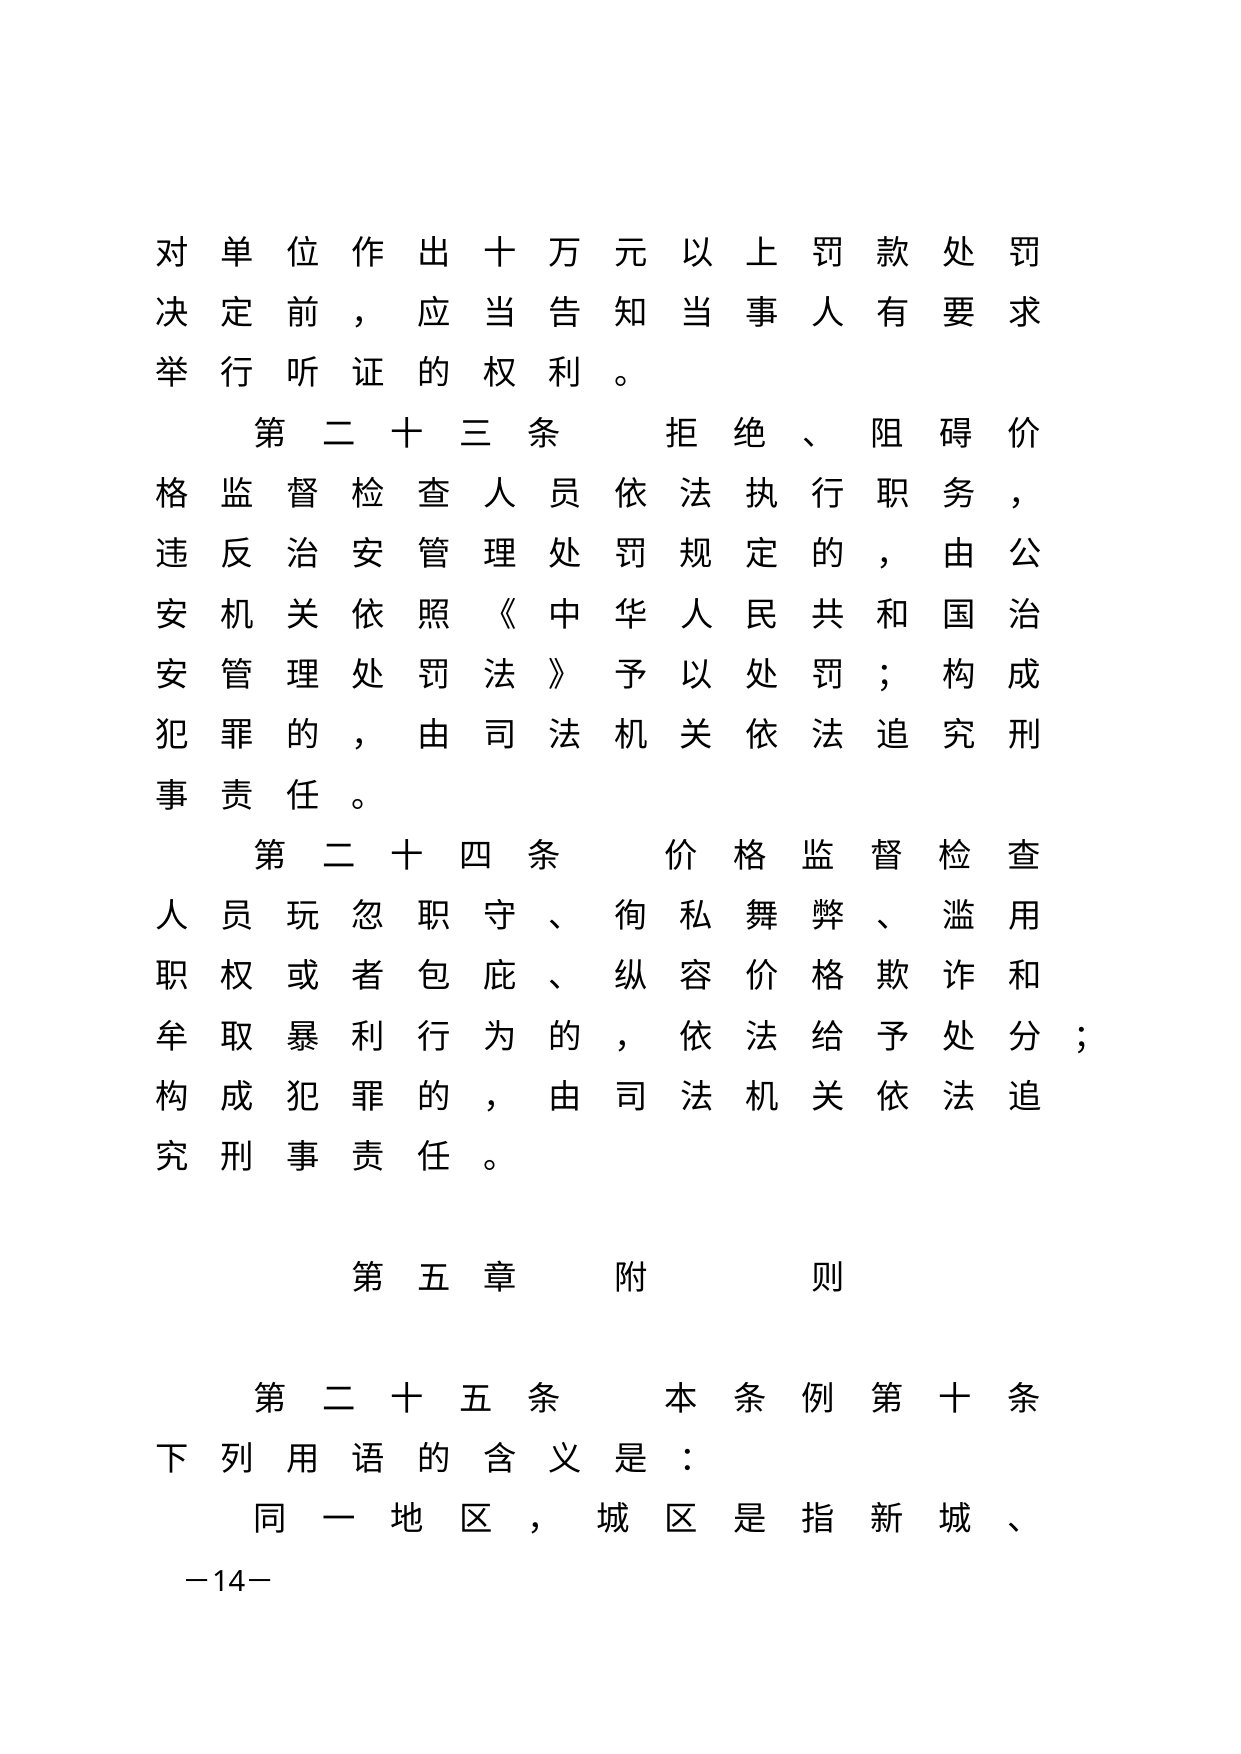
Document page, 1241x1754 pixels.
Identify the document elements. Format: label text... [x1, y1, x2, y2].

text 同一地区，城区是指新城、碑林、莲湖、雁塔、未央、灞桥等六区的行政区域；六区以外的其他区县是指本区县的行政区域。 [155, 1486, 1073, 1546]
text 第五章 附 则 [155, 1245, 1073, 1305]
text 第二十五条 本条例第十条下列用语的含义是： [155, 1365, 1073, 1486]
text 第二十四条 价格监督检查人员玩忽职守、徇私舞弊、滥用职权或者包庇、纵容价格欺诈和牟取暴利行为的，依法给予处分；构成犯罪的，由司法机关依法追究刑事责任。 [155, 823, 1073, 1184]
text 第二十三条 拒绝、阻碍价格监督检查人员依法执行职务，违反治安管理处罚规定的，由公安机关依照《中华人民共和国治安管理处罚法》予以处罚；构成犯罪的，由司法机关依法追究刑事责任。 [155, 400, 1073, 823]
text 第二十二条 依照本条例规定，对个人作出一万元以上罚款、对单位作出十万元以上罚款处罚决定前，应当告知当事人有要求举行听证的权利。 [155, 219, 1073, 400]
